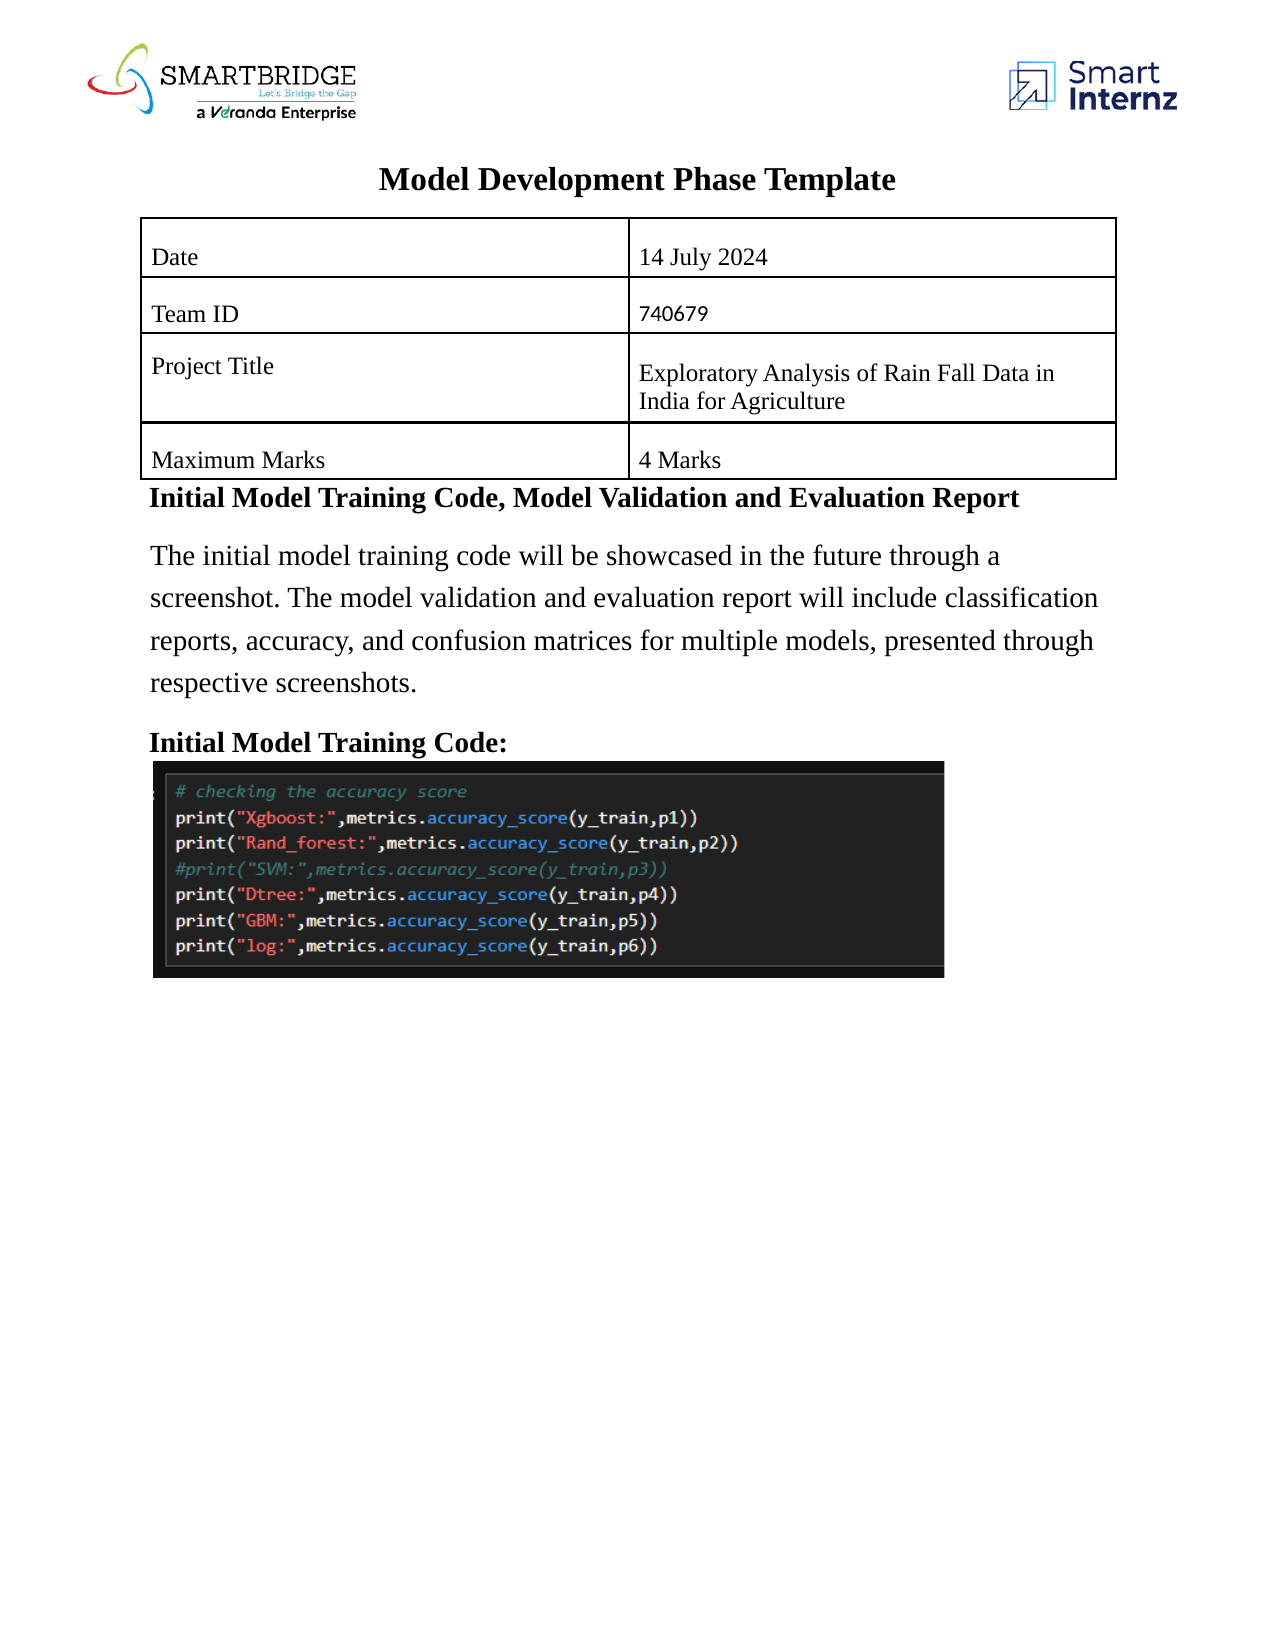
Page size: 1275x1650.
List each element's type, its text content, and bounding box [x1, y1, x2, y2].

table_cell 4 Marks [630, 424, 1115, 478]
text Initial Model Training Code: [148, 725, 1111, 759]
table_cell Team ID [142, 278, 628, 332]
picture [153, 761, 945, 978]
text The initial model training code will be showcased in the future through a screenshot. The model validation and evaluation report will include classification reports, accuracy, and confusion matrices for multiple models, presented through respective screenshots. [150, 538, 1111, 699]
table_cell 740679 [630, 278, 1115, 332]
table_cell Project Title [142, 334, 628, 421]
table_header 14 July 2024 [630, 219, 1115, 276]
picture [73, 20, 371, 143]
table_cell Exploratory Analysis of Rain Fall Data in India for Agriculture [630, 334, 1115, 421]
picture [1004, 61, 1182, 110]
table_cell Maximum Marks [142, 424, 628, 478]
table_header Date [142, 219, 628, 276]
text Model Development Phase Template [164, 159, 1111, 198]
text Initial Model Training Code, Model Validation and Evaluation Report [148, 480, 1111, 513]
